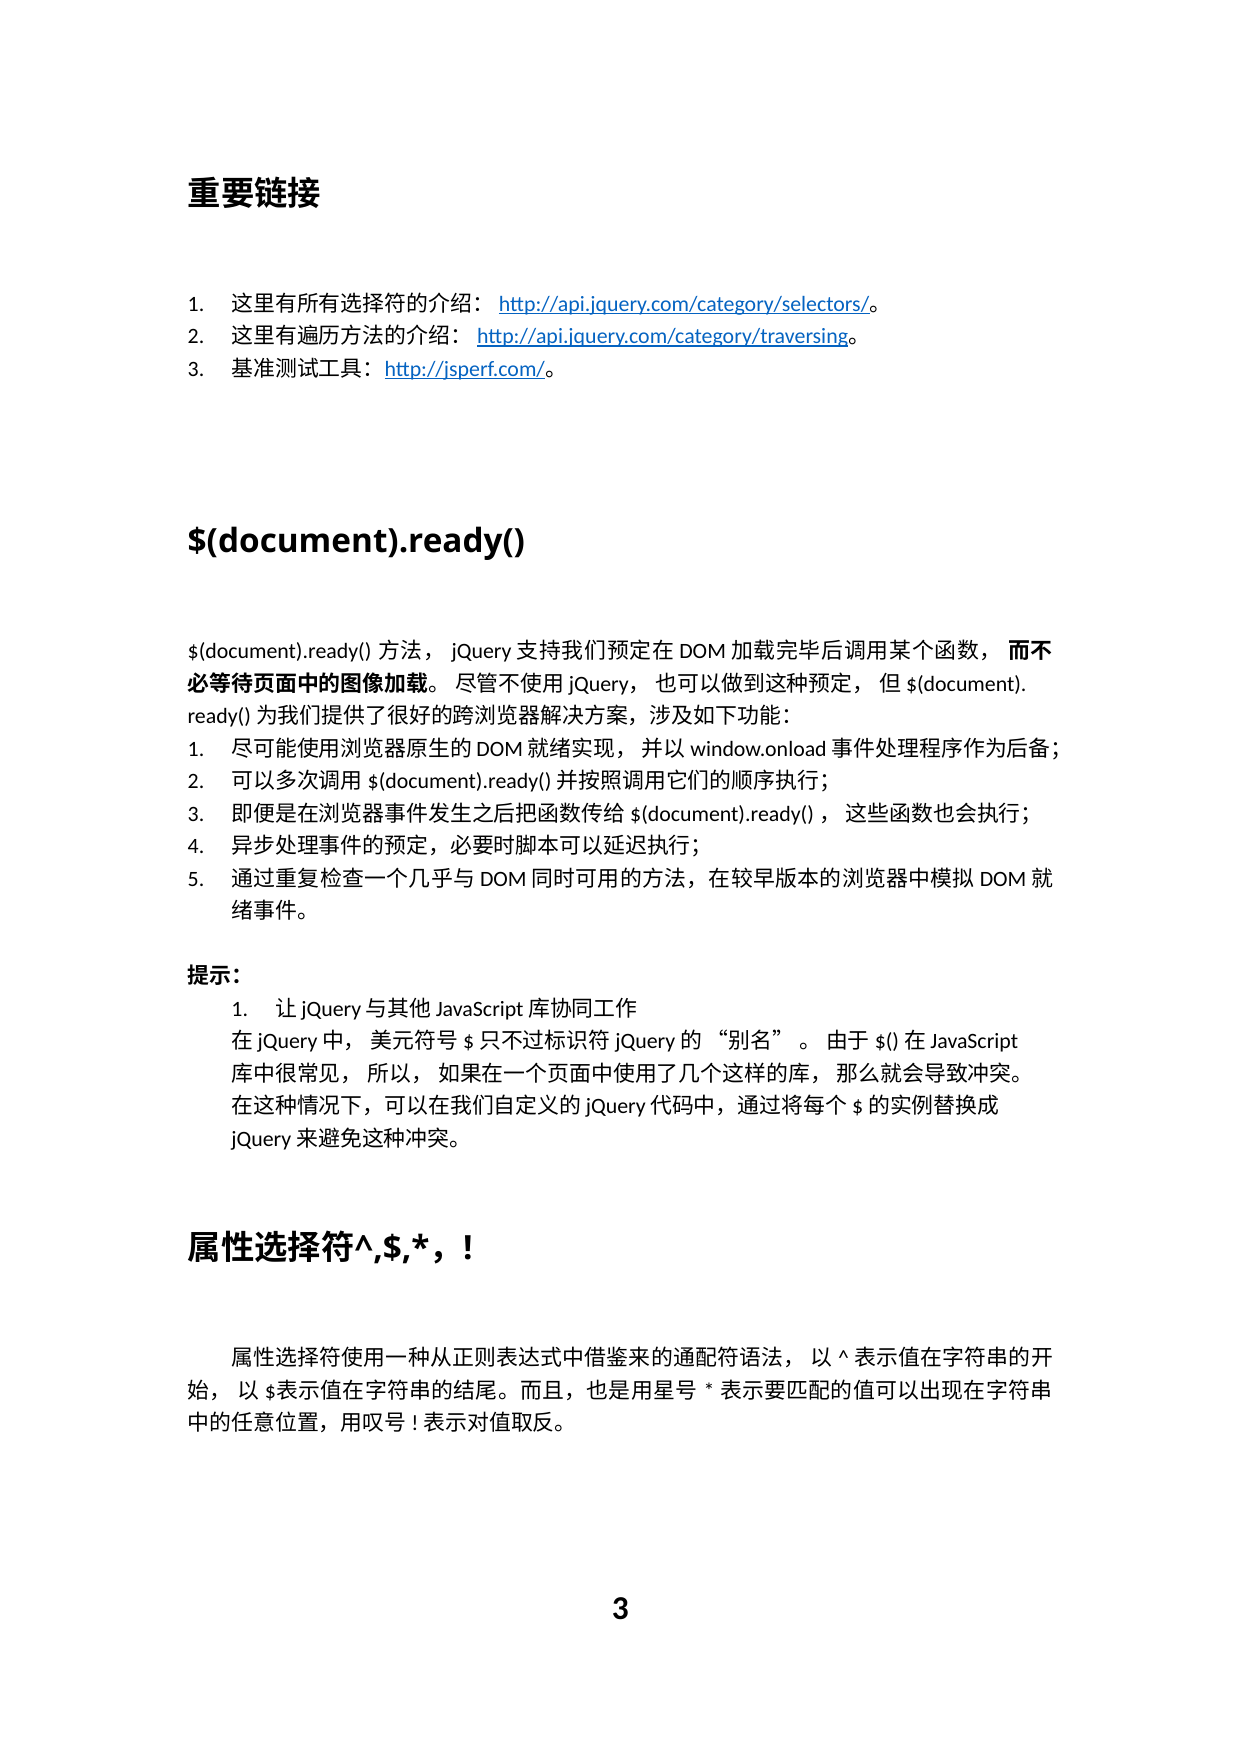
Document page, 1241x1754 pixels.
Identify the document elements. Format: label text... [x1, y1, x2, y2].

text 提示： [187, 958, 1053, 990]
list 可以多次调用 $(document).ready() 并按照调用它们的顺序执行； [187, 763, 1053, 795]
list 这里有所有选择符的介绍： http://api.jquery.com/category/selectors/。 [187, 285, 1053, 318]
list 这里有遍历方法的介绍： http://api.jquery.com/category/traversing。 [187, 318, 1053, 350]
list 通过重复检查一个几乎与DOM同时可用的方法，在较早版本的浏览器中模拟DOM就绪事件。 [187, 860, 1053, 925]
subtitle 重要链接 [187, 158, 1053, 223]
list 异步处理事件的预定，必要时脚本可以延迟执行； [187, 828, 1053, 860]
text ready() 为我们提供了很好的跨浏览器解决方案，涉及如下功能： [187, 698, 1053, 730]
text jQuery 来避免这种冲突。 [187, 1120, 1053, 1153]
list 即便是在浏览器事件发生之后把函数传给 $(document).ready() ， 这些函数也会执行； [187, 795, 1053, 828]
subtitle 属性选择符^,$,*，! [187, 1212, 1053, 1277]
text 库中很常见， 所以， 如果在一个页面中使用了几个这样的库， 那么就会导致冲突。 [187, 1055, 1053, 1088]
subtitle $(document).ready() [187, 507, 1053, 572]
text 在jQuery中， 美元符号 $ 只不过标识符 jQuery 的 “别名” 。 由于 $() 在JavaScript [187, 1023, 1053, 1055]
text 属性选择符使用一种从正则表达式中借鉴来的通配符语法， 以 ^ 表示值在字符串的开始， 以 $表示值在字符串的结尾。而且，也是用星号 * 表示要匹配的值可以出现在字符串中的任意位置，用叹号 ! 表示对值取反。 [187, 1340, 1053, 1437]
list 让jQuery与其他JavaScript库协同工作 [231, 990, 1053, 1023]
list 尽可能使用浏览器原生的DOM就绪实现， 并以 window.onload 事件处理程序作为后备； [187, 730, 1053, 763]
text $(document).ready() 方法， jQuery支持我们预定在DOM加载完毕后调用某个函数， 而不必等待页面中的图像加载。 尽管不使用jQuery， 也可以做到这种预定， 但 $(document). [187, 633, 1053, 698]
list 基准测试工具：http://jsperf.com/。 [187, 350, 1053, 383]
text 在这种情况下，可以在我们自定义的jQuery代码中，通过将每个 $ 的实例替换成 [187, 1088, 1053, 1120]
